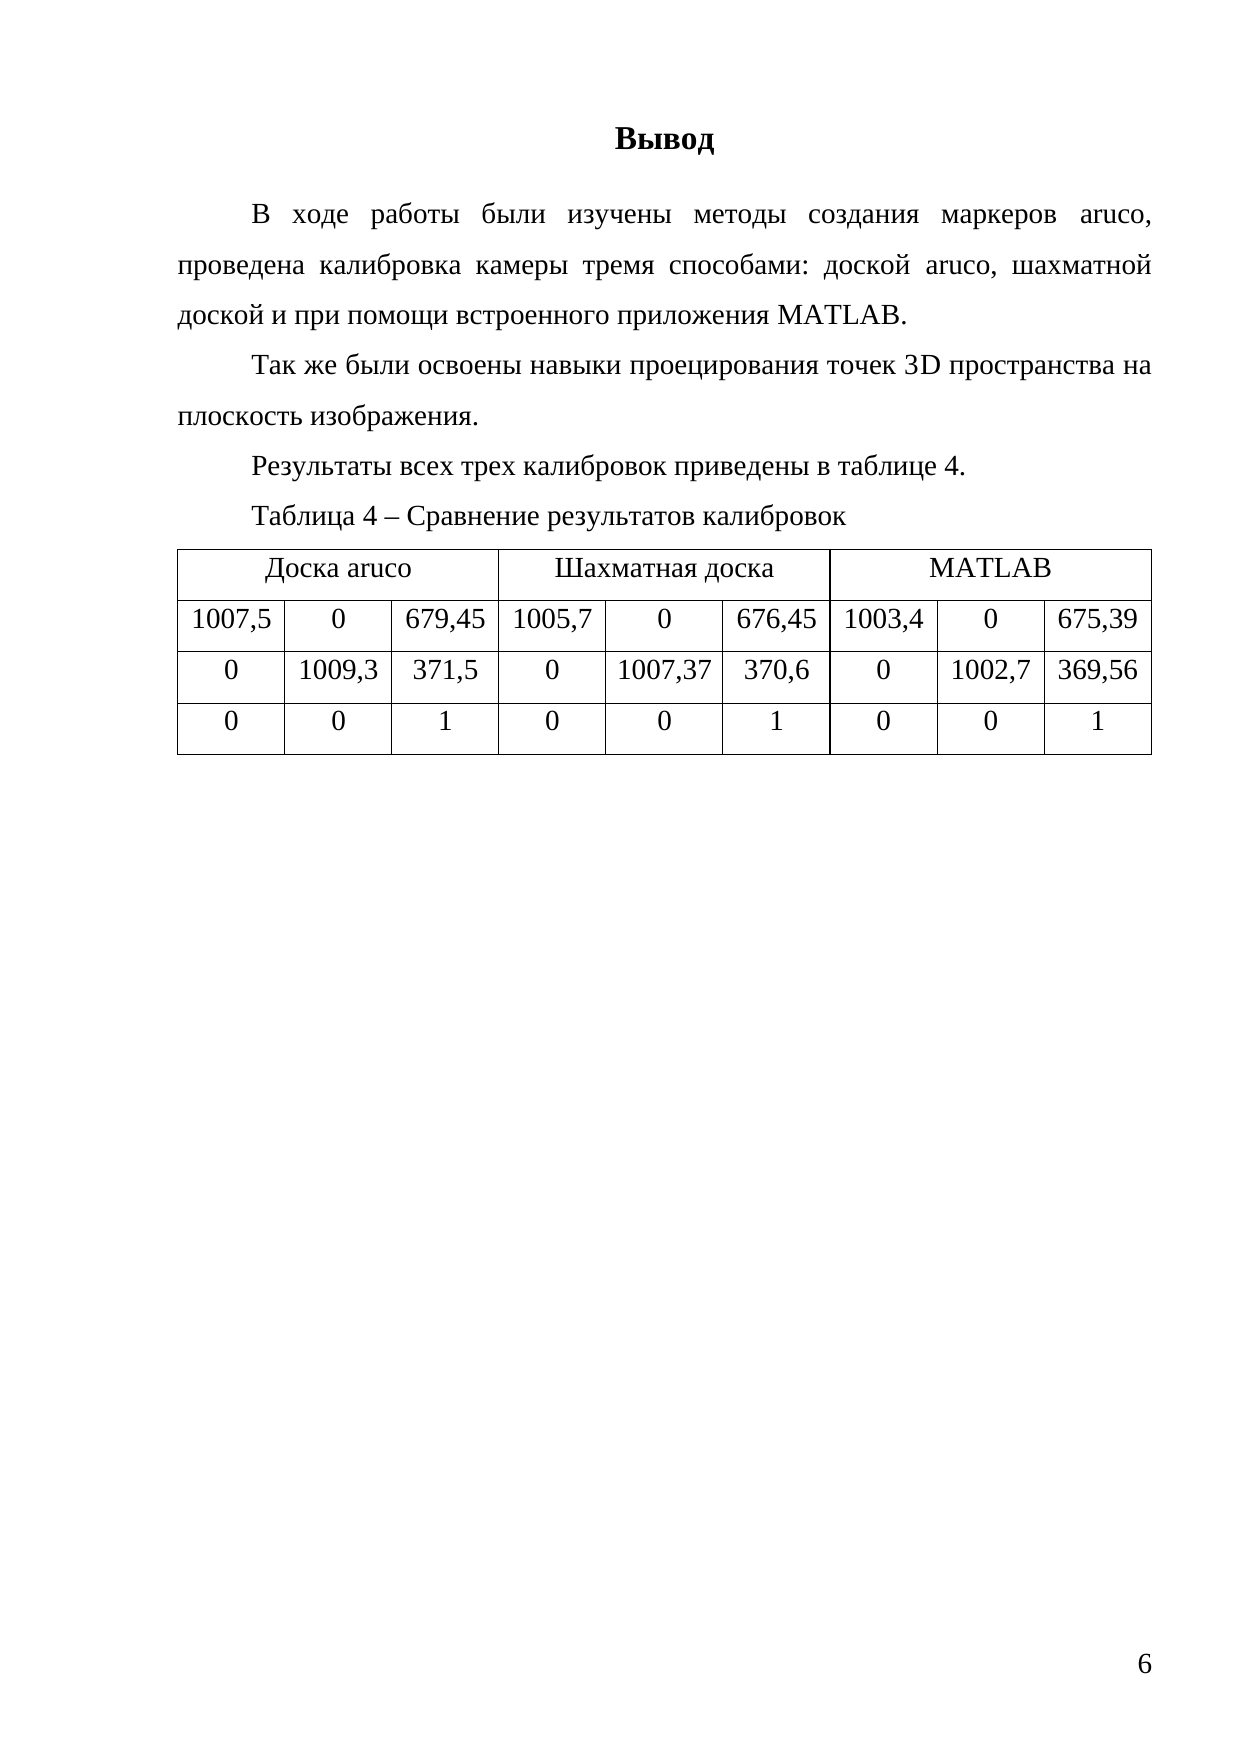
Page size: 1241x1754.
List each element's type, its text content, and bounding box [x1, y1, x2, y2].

table_cell 679,45 [392, 601, 498, 651]
table_cell 676,45 [723, 601, 829, 651]
table_cell 0 [938, 601, 1044, 651]
table_header Шахматная доска [499, 550, 829, 600]
table_cell 0 [499, 704, 605, 754]
table_cell 1009,3 [285, 652, 391, 702]
table_cell 370,6 [723, 652, 829, 702]
table_cell 675,39 [1045, 601, 1151, 651]
table_cell 0 [831, 704, 937, 754]
text В ходе работы были изучены методы создания маркеров aruco, проведена калибровка камеры тремя способами: доской aruco, шахматной доской и при помощи встроенного приложения MATLAB. [177, 196, 1152, 331]
table_cell 1 [1045, 704, 1151, 754]
table_cell 371,5 [392, 652, 498, 702]
table_cell 0 [938, 704, 1044, 754]
table_header MATLAB [831, 550, 1151, 600]
text Результаты всех трех калибровок приведены в таблице 4. [177, 448, 1152, 482]
table_cell 0 [499, 652, 605, 702]
text Вывод [177, 118, 1152, 156]
table_header Доска aruco [178, 550, 498, 600]
table_cell 0 [285, 601, 391, 651]
table_cell 1 [392, 704, 498, 754]
table_cell 1002,7 [938, 652, 1044, 702]
table_cell 1007,5 [178, 601, 284, 651]
table_cell 369,56 [1045, 652, 1151, 702]
table_cell 1 [723, 704, 829, 754]
text Таблица 4 – Сравнение результатов калибровок [177, 498, 1152, 532]
table_cell 0 [285, 704, 391, 754]
table_cell 1003,4 [831, 601, 937, 651]
table_cell 0 [831, 652, 937, 702]
table_cell 0 [178, 704, 284, 754]
table_cell 1005,7 [499, 601, 605, 651]
table_cell 0 [178, 652, 284, 702]
table_cell 0 [606, 601, 722, 651]
table_cell 0 [606, 704, 722, 754]
text Так же были освоены навыки проецирования точек 3D пространства на плоскость изображения. [177, 347, 1152, 431]
table_cell 1007,37 [606, 652, 722, 702]
